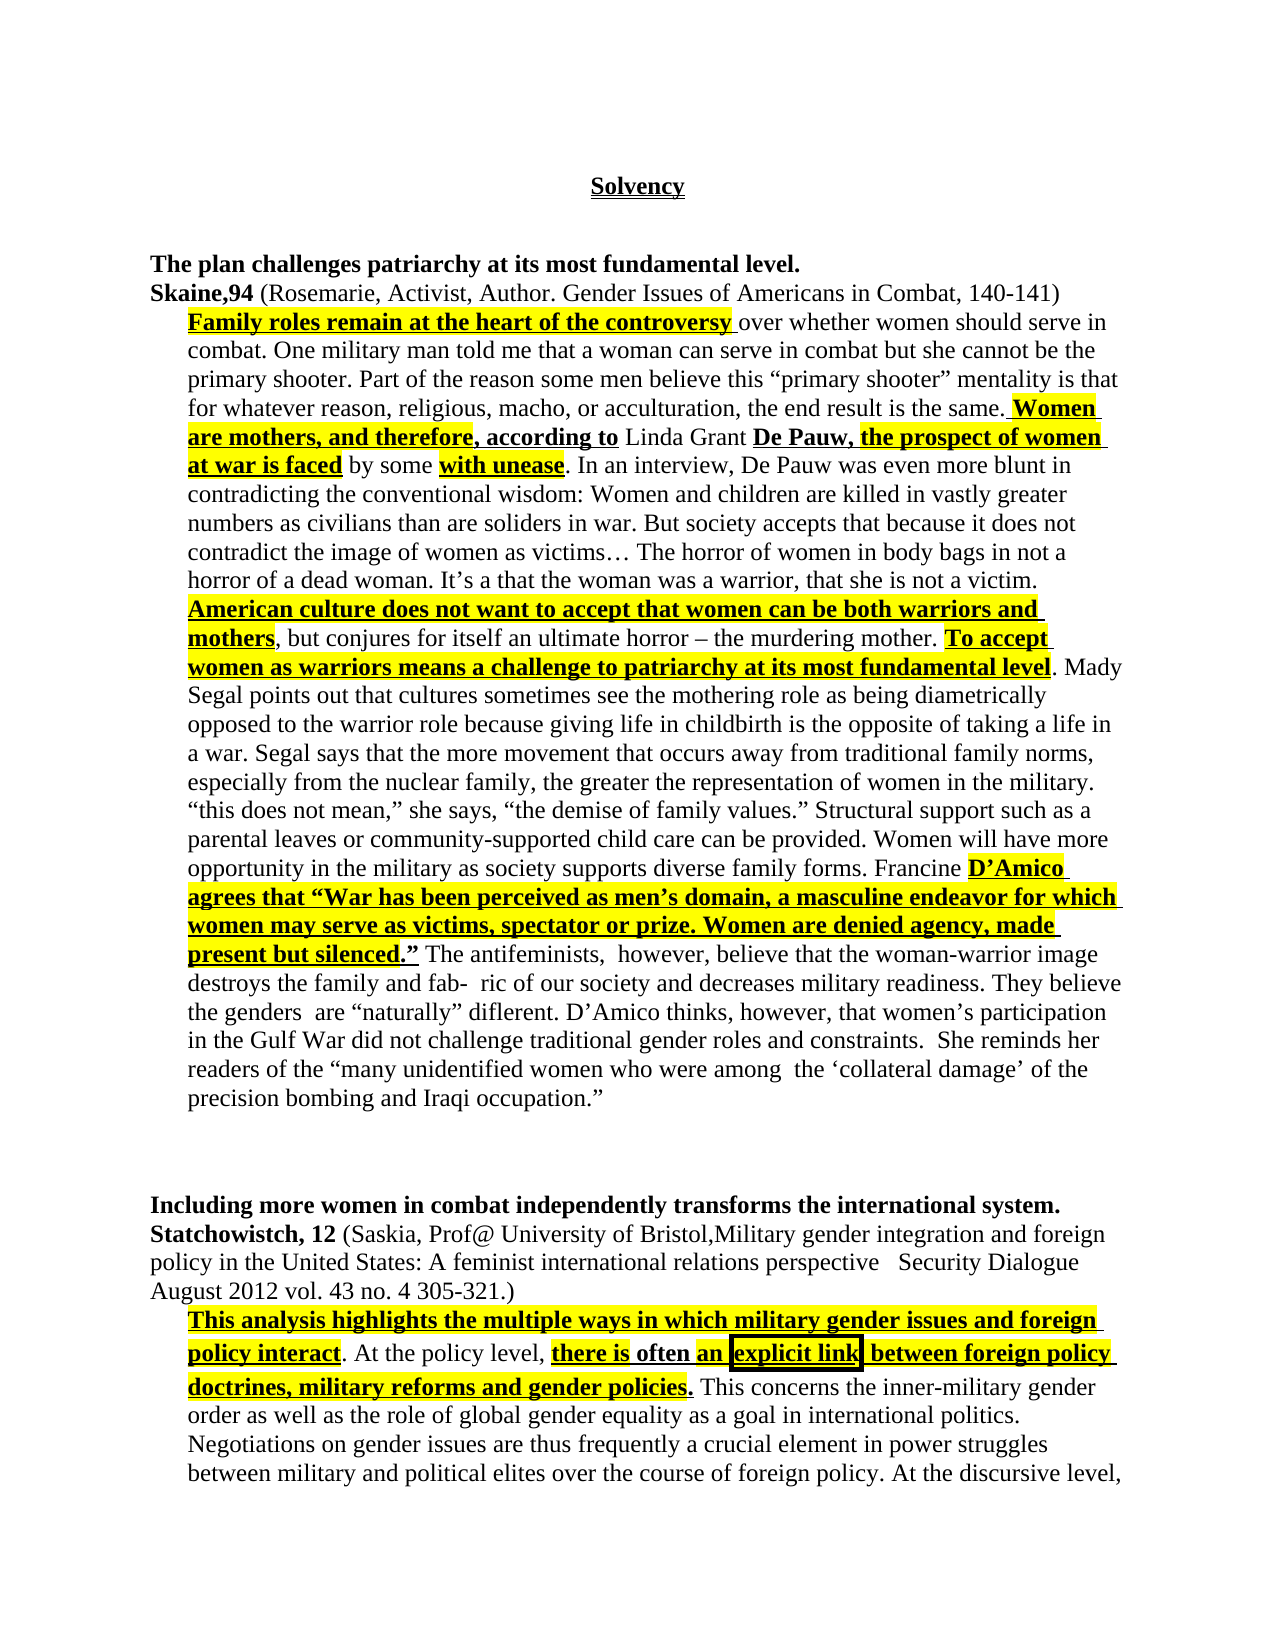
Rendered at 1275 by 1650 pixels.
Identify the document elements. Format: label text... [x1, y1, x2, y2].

subtitle Solvency [150, 171, 1125, 199]
subtitle Including more women in combat independently transforms the international system. [150, 1190, 1125, 1219]
text Statchowistch, 12 (Saskia, Prof@ University of Bristol,Military gender integration and foreign policy in the United States: A feminist international relations perspective Security Dialogue August 2012 vol. 43 no. 4 305-321.) [150, 1219, 1125, 1305]
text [187, 1305, 1125, 1487]
text Family roles remain at the heart of the controversy over whether women should serve in combat. One military man told me that a woman can serve in combat but she cannot be the primary shooter. Part of the reason some men believe this “primary shooter” mentality is that for whatever reason, religious, macho, or acculturation, the end result is the same. Women are mothers, and therefore, according to Linda Grant De Pauw, the prospect of women at war is faced by some with unease. In an interview, De Pauw was even more blunt in contradicting the conventional wisdom: Women and children are killed in vastly greater numbers as civilians than are soliders in war. But society accepts that because it does not contradict the image of women as victims… The horror of women in body bags in not a horror of a dead woman. It’s a that the woman was a warrior, that she is not a victim. American culture does not want to accept that women can be both warriors and mothers, but conjures for itself an ultimate horror – the murdering mother. To accept women as warriors means a challenge to patriarchy at its most fundamental level. Mady Segal points out that cultures sometimes see the mothering role as being diametrically opposed to the warrior role because giving life in childbirth is the opposite of taking a life in a war. Segal says that the more movement that occurs away from traditional family norms, especially from the nuclear family, the greater the representation of women in the military. “this does not mean,” she says, “the demise of family values.” Structural support such as a parental leaves or community-supported child care can be provided. Women will have more opportunity in the military as society supports diverse family forms. Francine D’Amico agrees that “War has been perceived as men’s domain, a masculine endeavor for which women may serve as victims, spectator or prize. Women are denied agency, made present but silenced.” The antifeminists, however, believe that the woman-warrior image destroys the family and fab- ric of our society and decreases military readiness. They believe the genders are “naturally” diflerent. D’Amico thinks, however, that women’s participation in the Gulf War did not challenge traditional gender roles and constraints. She reminds her readers of the “many unidentified women who were among the ‘collateral damage’ of the precision bombing and Iraqi occupation.” [187, 307, 1125, 1112]
text Skaine,94 (Rosemarie, Activist, Author. Gender Issues of Americans in Combat, 140-141) [150, 278, 1125, 307]
subtitle The plan challenges patriarchy at its most fundamental level. [150, 249, 1125, 278]
